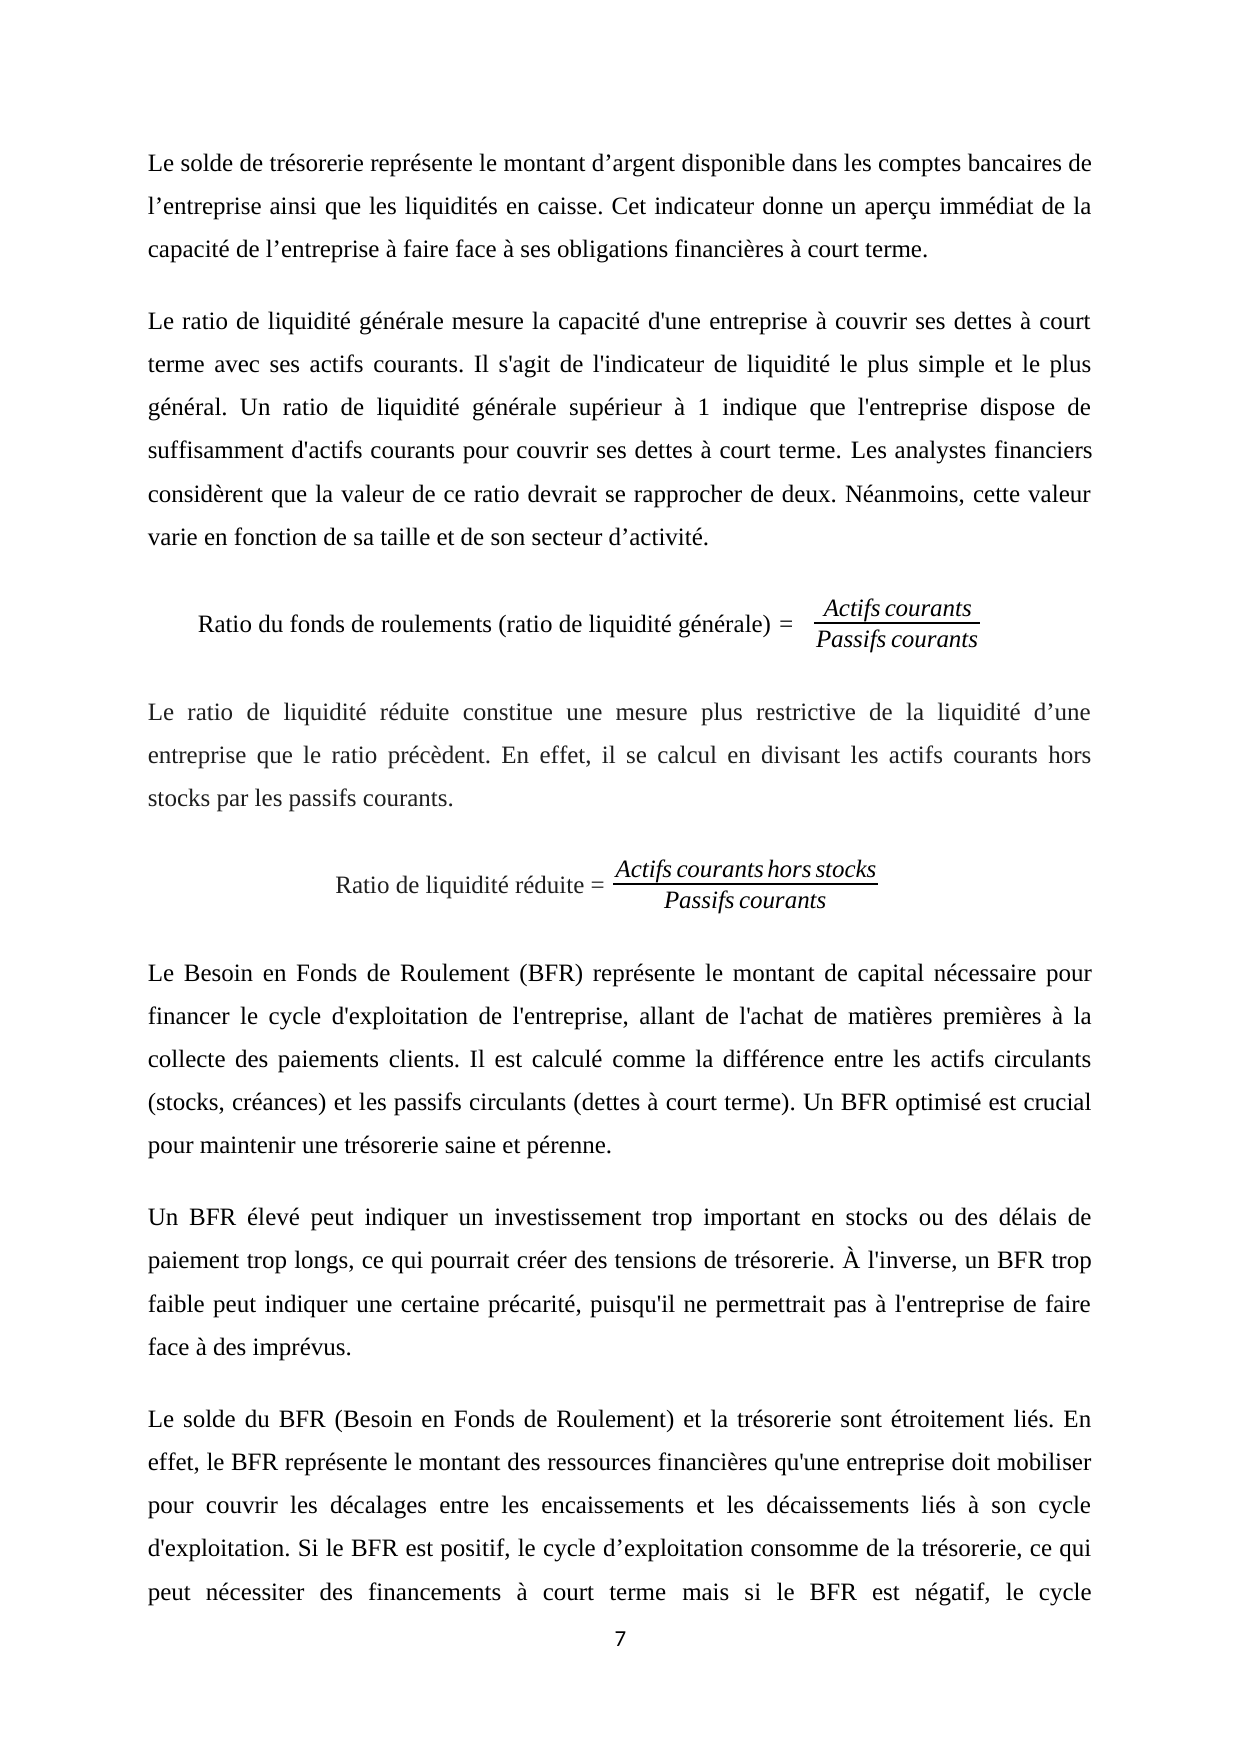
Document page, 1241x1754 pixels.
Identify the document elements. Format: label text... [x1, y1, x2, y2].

text Le ratio de liquidité réduite constitue une mesure plus restrictive de la liquidité d’une entreprise que le ratio précèdent. En effet, il se calcul en divisant les actifs courants hors stocks par les passifs courants. [148, 697, 1093, 812]
text Ratio de liquidité réduite = [148, 855, 1093, 914]
text Ratio du fonds de roulements (ratio de liquidité générale) = [148, 594, 1093, 653]
text Le ratio de liquidité générale mesure la capacité d'une entreprise à couvrir ses dettes à court terme avec ses actifs courants. Il s'agit de l'indicateur de liquidité le plus simple et le plus général. Un ratio de liquidité générale supérieur à 1 indique que l'entreprise dispose de suffisamment d'actifs courants pour couvrir ses dettes à court terme. Les analystes financiers considèrent que la valeur de ce ratio devrait se rapprocher de deux. Néanmoins, cette valeur varie en fonction de sa taille et de son secteur d’activité. [148, 306, 1093, 551]
text Le Besoin en Fonds de Roulement (BFR) représente le montant de capital nécessaire pour financer le cycle d'exploitation de l'entreprise, allant de l'achat de matières premières à la collecte des paiements clients. Il est calculé comme la différence entre les actifs circulants (stocks, créances) et les passifs circulants (dettes à court terme). Un BFR optimisé est crucial pour maintenir une trésorerie saine et pérenne. [148, 958, 1093, 1159]
text Un BFR élevé peut indiquer un investissement trop important en stocks ou des délais de paiement trop longs, ce qui pourrait créer des tensions de trésorerie. À l'inverse, un BFR trop faible peut indiquer une certaine précarité, puisqu'il ne permettrait pas à l'entreprise de faire face à des imprévus. [148, 1202, 1093, 1361]
text Le solde de trésorerie représente le montant d’argent disponible dans les comptes bancaires de l’entreprise ainsi que les liquidités en caisse. Cet indicateur donne un aperçu immédiat de la capacité de l’entreprise à faire face à ses obligations financières à court terme. [148, 148, 1093, 263]
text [148, 1404, 1093, 1605]
